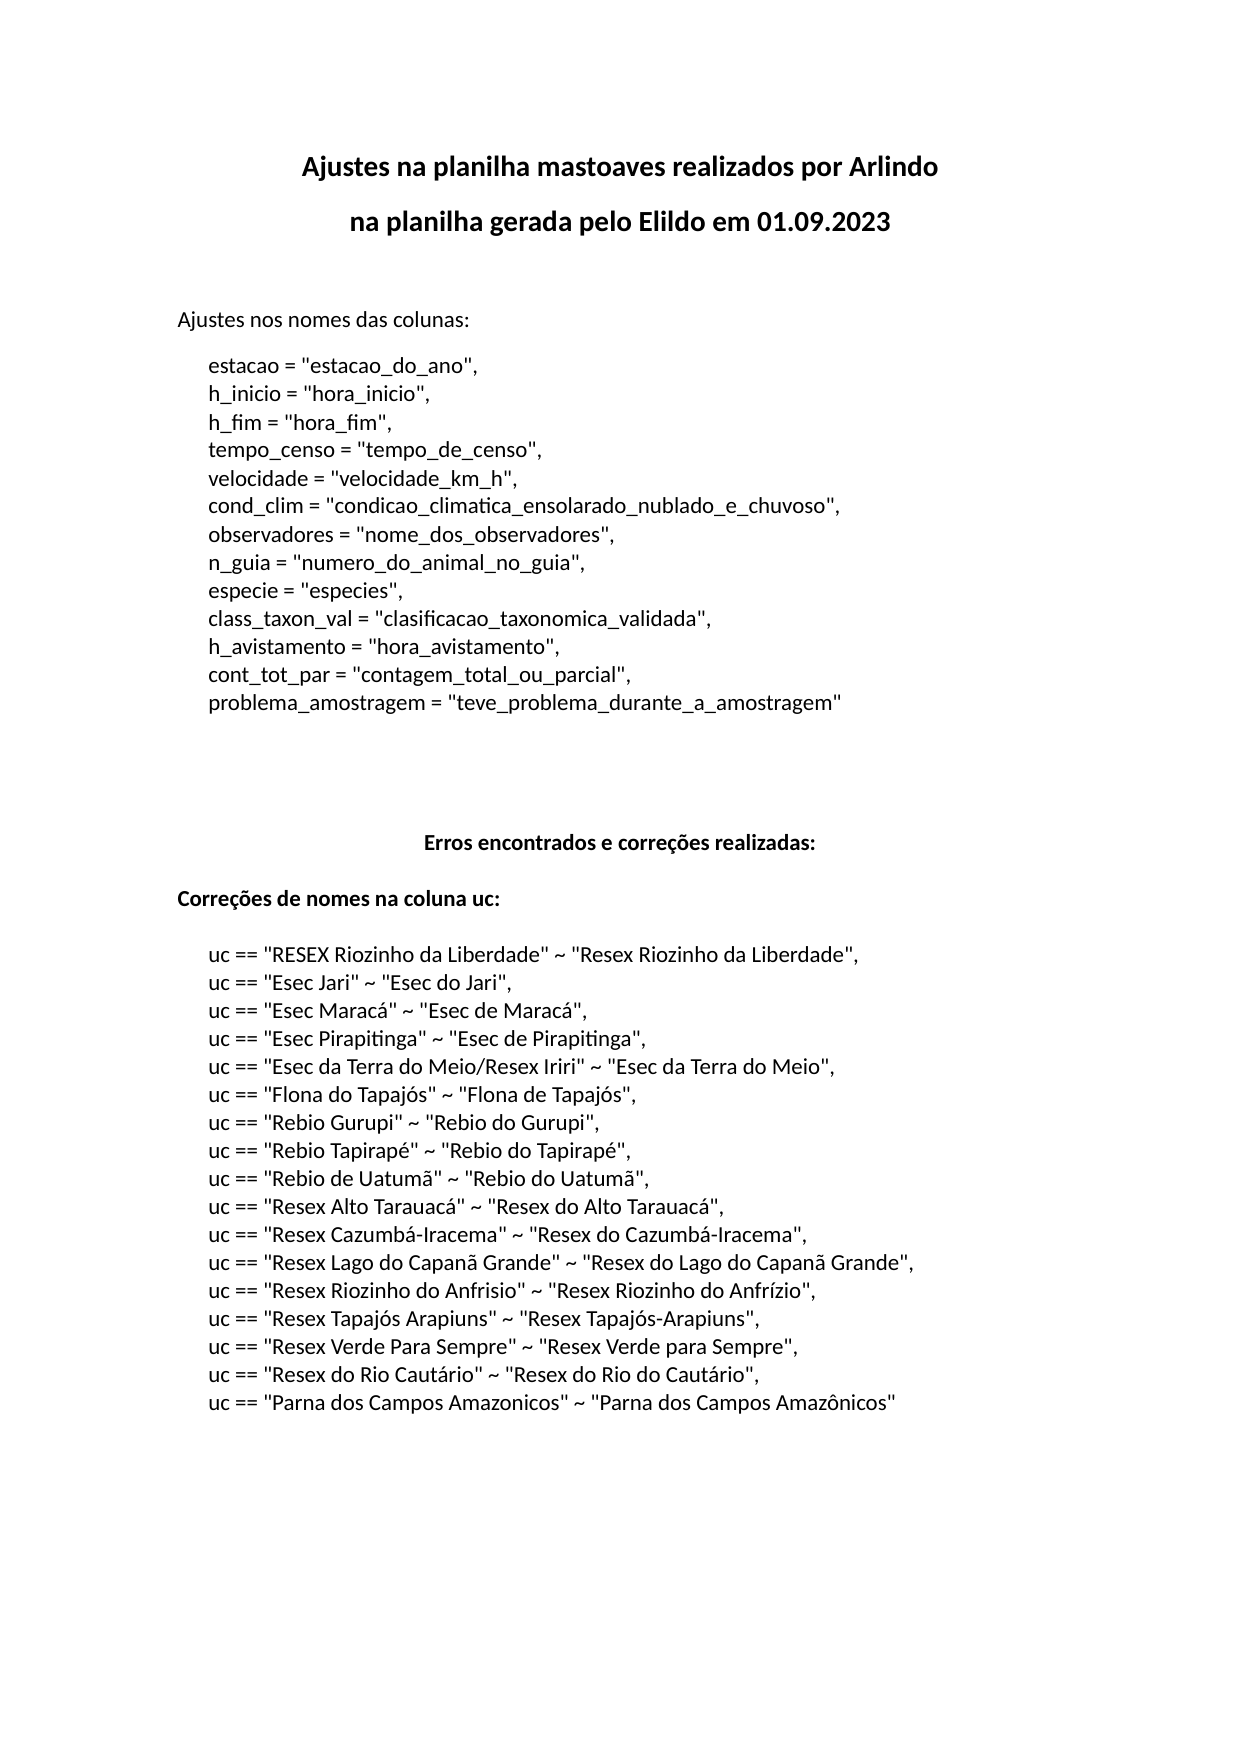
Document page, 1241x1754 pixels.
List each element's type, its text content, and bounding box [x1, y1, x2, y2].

text class_taxon_val = "clasificacao_taxonomica_validada", [177, 604, 1063, 632]
text problema_amostragem = "teve_problema_durante_a_amostragem" [177, 688, 1063, 716]
text especie = "especies", [177, 576, 1063, 604]
text uc == "RESEX Riozinho da Liberdade" ~ "Resex Riozinho da Liberdade", [177, 940, 1063, 968]
text uc == "Resex Verde Para Sempre" ~ "Resex Verde para Sempre", [177, 1332, 1063, 1360]
text cont_tot_par = "contagem_total_ou_parcial", [177, 660, 1063, 688]
text Correções de nomes na coluna uc: [177, 884, 1063, 912]
text uc == "Esec Pirapitinga" ~ "Esec de Pirapitinga", [177, 1024, 1063, 1052]
text uc == "Resex Tapajós Arapiuns" ~ "Resex Tapajós-Arapiuns", [177, 1304, 1063, 1332]
text h_avistamento = "hora_avistamento", [177, 632, 1063, 660]
text na planilha gerada pelo Elildo em 01.09.2023 [177, 203, 1063, 238]
text uc == "Parna dos Campos Amazonicos" ~ "Parna dos Campos Amazônicos" [177, 1388, 1063, 1416]
text uc == "Rebio de Uatumã" ~ "Rebio do Uatumã", [177, 1164, 1063, 1192]
text uc == "Esec Maracá" ~ "Esec de Maracá", [177, 996, 1063, 1024]
text h_fim = "hora_fim", [177, 408, 1063, 436]
text uc == "Resex Cazumbá-Iracema" ~ "Resex do Cazumbá-Iracema", [177, 1220, 1063, 1248]
text uc == "Resex do Rio Cautário" ~ "Resex do Rio do Cautário", [177, 1360, 1063, 1388]
text h_inicio = "hora_inicio", [177, 379, 1063, 408]
text estacao = "estacao_do_ano", [177, 352, 1063, 379]
text cond_clim = "condicao_climatica_ensolarado_nublado_e_chuvoso", [177, 492, 1063, 520]
text uc == "Resex Lago do Capanã Grande" ~ "Resex do Lago do Capanã Grande", [177, 1248, 1063, 1276]
text Ajustes na planilha mastoaves realizados por Arlindo [177, 148, 1063, 183]
text Ajustes nos nomes das colunas: [177, 305, 1063, 333]
text observadores = "nome_dos_observadores", [177, 520, 1063, 548]
text uc == "Resex Alto Tarauacá" ~ "Resex do Alto Tarauacá", [177, 1192, 1063, 1220]
text uc == "Esec Jari" ~ "Esec do Jari", [177, 968, 1063, 996]
text uc == "Esec da Terra do Meio/Resex Iriri" ~ "Esec da Terra do Meio", [177, 1052, 1063, 1080]
text n_guia = "numero_do_animal_no_guia", [177, 548, 1063, 576]
text Erros encontrados e correções realizadas: [177, 828, 1063, 856]
text tempo_censo = "tempo_de_censo", [177, 436, 1063, 464]
text uc == "Resex Riozinho do Anfrisio" ~ "Resex Riozinho do Anfrízio", [177, 1276, 1063, 1304]
text uc == "Rebio Gurupi" ~ "Rebio do Gurupi", [177, 1108, 1063, 1136]
text velocidade = "velocidade_km_h", [177, 464, 1063, 492]
text uc == "Rebio Tapirapé" ~ "Rebio do Tapirapé", [177, 1136, 1063, 1164]
text uc == "Flona do Tapajós" ~ "Flona de Tapajós", [177, 1080, 1063, 1108]
